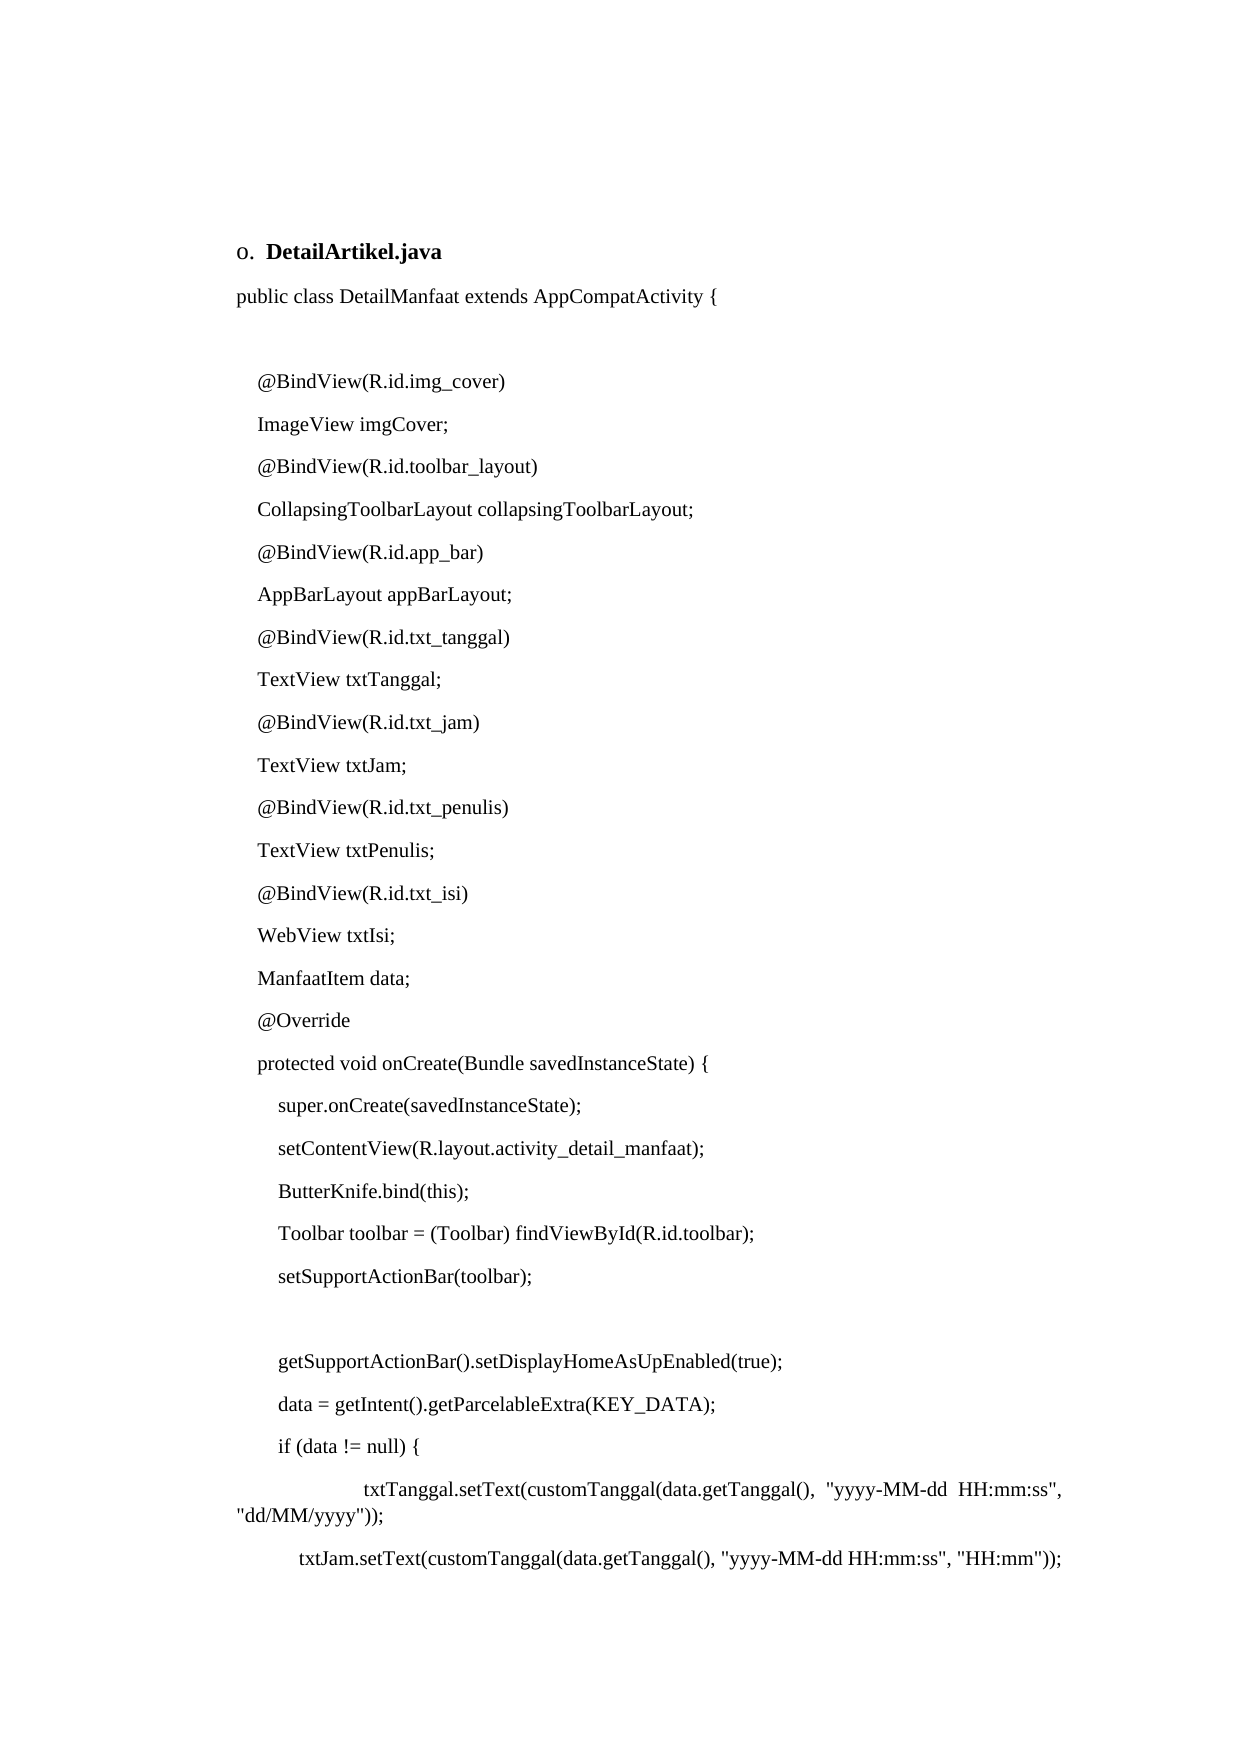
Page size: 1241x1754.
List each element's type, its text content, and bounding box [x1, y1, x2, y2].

text @BindView(R.id.txt_tanggal) [236, 625, 1063, 649]
text if (data != null) { [236, 1434, 1063, 1458]
text @BindView(R.id.txt_jam) [236, 710, 1063, 734]
text txtJam.setText(customTanggal(data.getTanggal(), "yyyy-MM-dd HH:mm:ss", "HH:mm")); [236, 1545, 1063, 1569]
text ManfaatItem data; [236, 966, 1063, 990]
text ButterKnife.bind(this); [236, 1179, 1063, 1203]
text WebView txtIsi; [236, 923, 1063, 947]
text protected void onCreate(Bundle savedInstanceState) { [236, 1051, 1063, 1075]
text TextView txtJam; [236, 753, 1063, 777]
text ImageView imgCover; [236, 412, 1063, 436]
text data = getIntent().getParcelableExtra(KEY_DATA); [236, 1392, 1063, 1416]
text txtTanggal.setText(customTanggal(data.getTanggal(), "yyyy-MM-dd HH:mm:ss", "dd/MM/yyyy")); [236, 1477, 1063, 1527]
text public class DetailManfaat extends AppCompatActivity { [236, 284, 1063, 308]
text @BindView(R.id.toolbar_layout) [236, 454, 1063, 478]
text getSupportActionBar().setDisplayHomeAsUpEnabled(true); [236, 1349, 1063, 1373]
text TextView txtTanggal; [236, 667, 1063, 691]
text Toolbar toolbar = (Toolbar) findViewById(R.id.toolbar); [236, 1221, 1063, 1245]
text @BindView(R.id.txt_penulis) [236, 795, 1063, 819]
list DetailArtikel.java [236, 236, 1063, 265]
text super.onCreate(savedInstanceState); [236, 1093, 1063, 1117]
text @BindView(R.id.img_cover) [236, 369, 1063, 393]
text @BindView(R.id.app_bar) [236, 539, 1063, 564]
text TextView txtPenulis; [236, 838, 1063, 862]
text AppBarLayout appBarLayout; [236, 582, 1063, 606]
text setContentView(R.layout.activity_detail_manfaat); [236, 1136, 1063, 1160]
text @BindView(R.id.txt_isi) [236, 880, 1063, 904]
text CollapsingToolbarLayout collapsingToolbarLayout; [236, 497, 1063, 521]
text @Override [236, 1008, 1063, 1032]
text setSupportActionBar(toolbar); [236, 1264, 1063, 1288]
